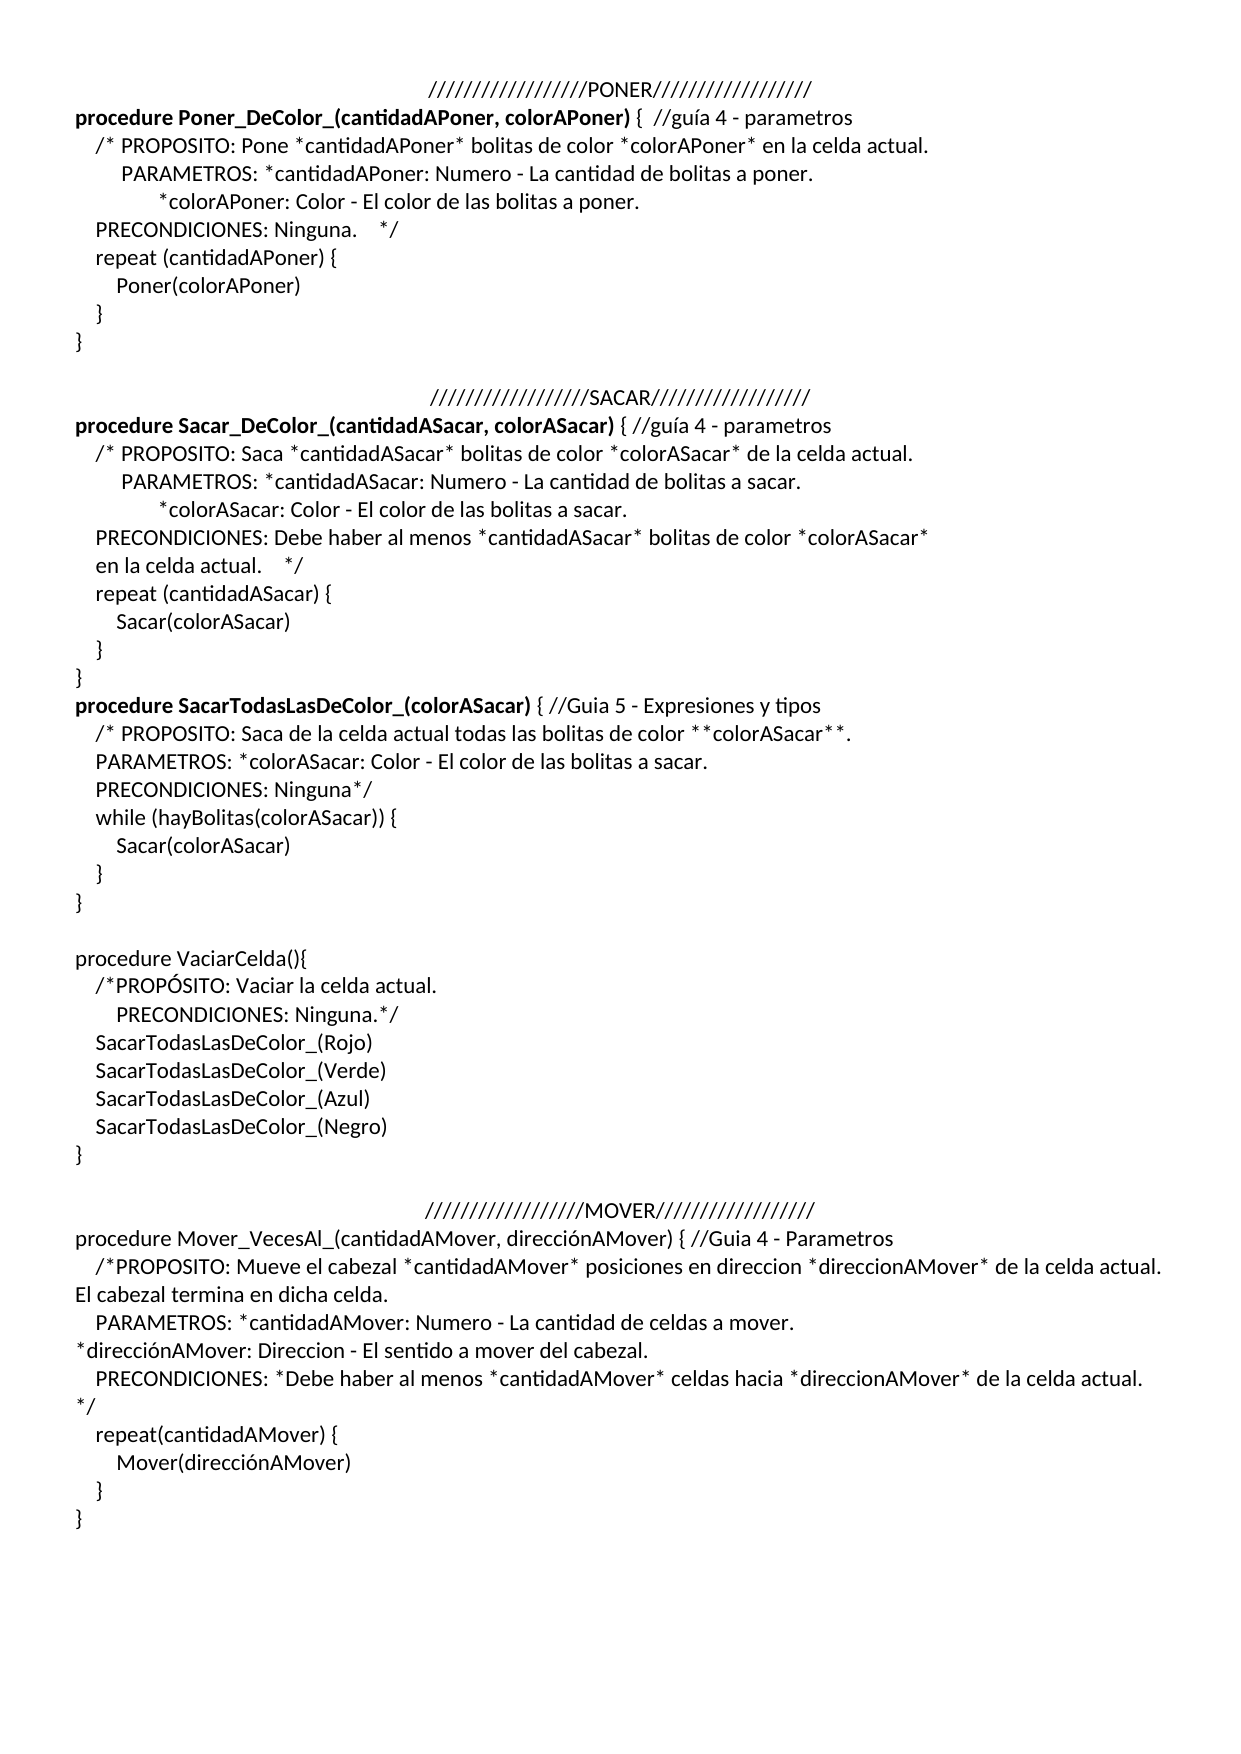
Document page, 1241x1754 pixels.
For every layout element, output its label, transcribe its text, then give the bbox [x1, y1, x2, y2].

text SacarTodasLasDeColor_(Azul) [75, 1084, 1165, 1112]
text PRECONDICIONES: Ninguna.*/ [75, 1000, 1165, 1028]
text } [75, 663, 1165, 691]
text //////////////////PONER////////////////// [75, 75, 1165, 103]
text PARAMETROS: *colorASacar: Color - El color de las bolitas a sacar. [75, 747, 1165, 776]
text procedure Mover_VecesAl_(cantidadAMover, direcciónAMover) { //Guia 4 - Parametros [75, 1224, 1165, 1252]
text } [75, 1140, 1165, 1168]
text SacarTodasLasDeColor_(Rojo) [75, 1028, 1165, 1056]
text *direcciónAMover: Direccion - El sentido a mover del cabezal. [75, 1336, 1165, 1364]
text Sacar(colorASacar) [75, 607, 1165, 635]
text PARAMETROS: *cantidadAMover: Numero - La cantidad de celdas a mover. [75, 1308, 1165, 1336]
text Poner(colorAPoner) [75, 271, 1165, 299]
text Mover(direcciónAMover) [75, 1448, 1165, 1476]
text /*PROPOSITO: Mueve el cabezal *cantidadAMover* posiciones en direccion *direccionAMover* de la celda actual. El cabezal termina en dicha celda. [75, 1252, 1165, 1308]
text repeat (cantidadASacar) { [75, 579, 1165, 607]
text *colorAPoner: Color - El color de las bolitas a poner. [75, 187, 1165, 215]
text /* PROPOSITO: Saca *cantidadASacar* bolitas de color *colorASacar* de la celda actual. [75, 439, 1165, 467]
text en la celda actual. */ [75, 551, 1165, 579]
text } [75, 859, 1165, 888]
text PRECONDICIONES: Ninguna*/ [75, 776, 1165, 803]
text /*PROPÓSITO: Vaciar la celda actual. [75, 972, 1165, 1000]
text } [75, 888, 1165, 916]
text repeat(cantidadAMover) { [75, 1420, 1165, 1448]
text } [75, 635, 1165, 663]
text procedure Sacar_DeColor_(cantidadASacar, colorASacar) { //guía 4 - parametros [75, 411, 1165, 439]
text } [75, 299, 1165, 327]
text procedure SacarTodasLasDeColor_(colorASacar) { //Guia 5 - Expresiones y tipos [75, 691, 1165, 719]
text SacarTodasLasDeColor_(Negro) [75, 1112, 1165, 1140]
text //////////////////MOVER////////////////// [75, 1196, 1165, 1224]
text PRECONDICIONES: *Debe haber al menos *cantidadAMover* celdas hacia *direccionAMover* de la celda actual. */ [75, 1364, 1165, 1420]
text Sacar(colorASacar) [75, 832, 1165, 859]
text /* PROPOSITO: Pone *cantidadAPoner* bolitas de color *colorAPoner* en la celda actual. [75, 131, 1165, 159]
text while (hayBolitas(colorASacar)) { [75, 803, 1165, 832]
text //////////////////SACAR////////////////// [75, 383, 1165, 411]
text /* PROPOSITO: Saca de la celda actual todas las bolitas de color **colorASacar**. [75, 719, 1165, 747]
text *colorASacar: Color - El color de las bolitas a sacar. [75, 495, 1165, 523]
text PARAMETROS: *cantidadAPoner: Numero - La cantidad de bolitas a poner. [75, 159, 1165, 187]
text } [75, 1504, 1165, 1532]
text PRECONDICIONES: Ninguna. */ [75, 215, 1165, 243]
text PRECONDICIONES: Debe haber al menos *cantidadASacar* bolitas de color *colorASacar* [75, 523, 1165, 551]
text procedure VaciarCelda(){ [75, 944, 1165, 972]
text PARAMETROS: *cantidadASacar: Numero - La cantidad de bolitas a sacar. [75, 467, 1165, 495]
text } [75, 1476, 1165, 1504]
text procedure Poner_DeColor_(cantidadAPoner, colorAPoner) { //guía 4 - parametros [75, 103, 1165, 131]
text } [75, 327, 1165, 355]
text repeat (cantidadAPoner) { [75, 243, 1165, 271]
text SacarTodasLasDeColor_(Verde) [75, 1056, 1165, 1084]
